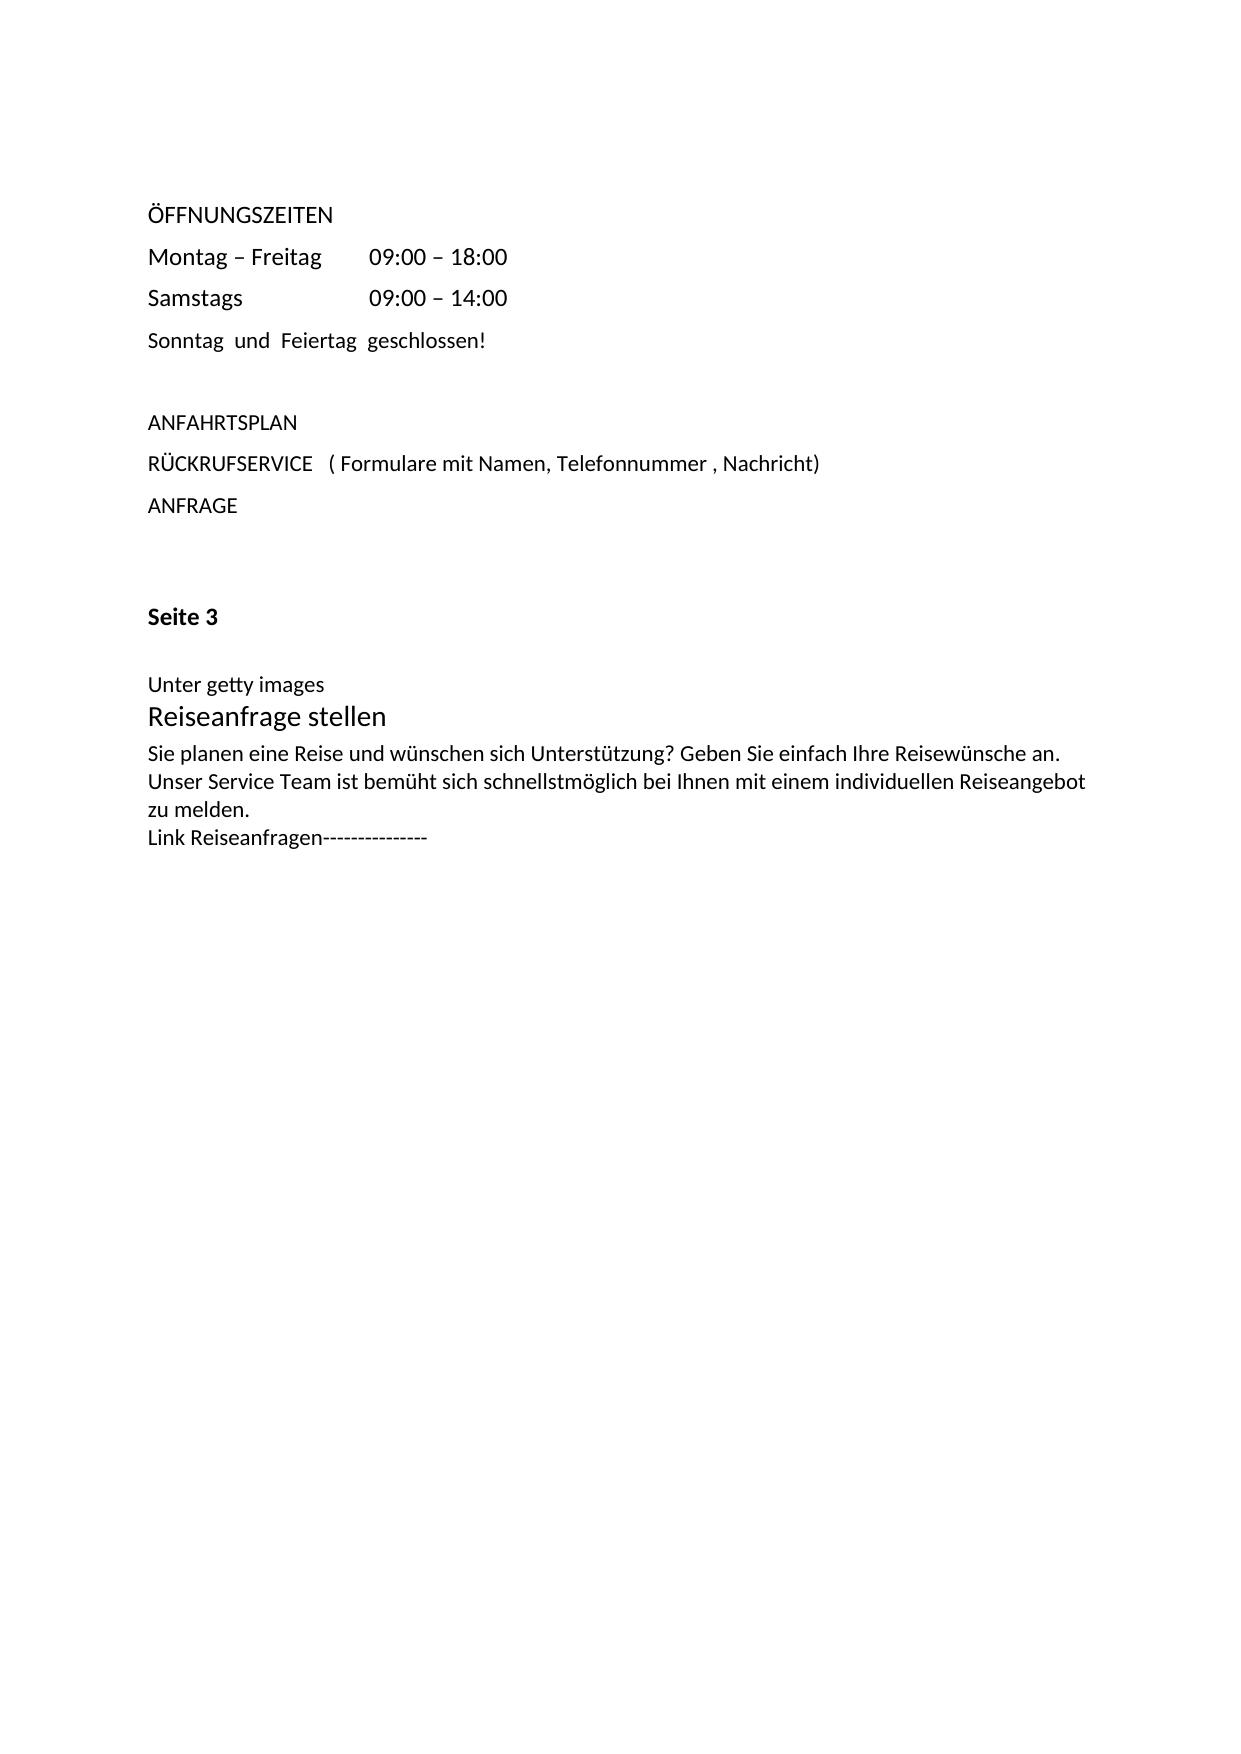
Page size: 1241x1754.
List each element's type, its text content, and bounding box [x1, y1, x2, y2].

text ANFAHRTSPLAN [148, 395, 1093, 436]
subtitle Reiseanfrage stellen [148, 698, 1093, 734]
subtitle Link Reiseanfragen--------------- [148, 823, 1093, 851]
text Seite 3 [148, 601, 1093, 632]
text ANFRAGE [148, 478, 1093, 519]
text Montag – Freitag 09:00 – 18:00 [148, 230, 1093, 271]
text Sonntag und Feiertag geschlossen! [148, 313, 1093, 354]
text Samstags 09:00 – 14:00 [148, 271, 1093, 313]
subtitle Sie planen eine Reise und wünschen sich Unterstützung? Geben Sie einfach Ihre Reisewünsche an. Unser Service Team ist bemüht sich schnellstmöglich bei Ihnen mit einem individuellen Reiseangebot zu melden. [148, 739, 1093, 823]
text RÜCKRUFSERVICE ( Formulare mit Namen, Telefonnummer , Nachricht) [148, 436, 1093, 478]
text ÖFFNUNGSZEITEN [148, 189, 1093, 230]
text Unter getty images [148, 657, 1093, 698]
